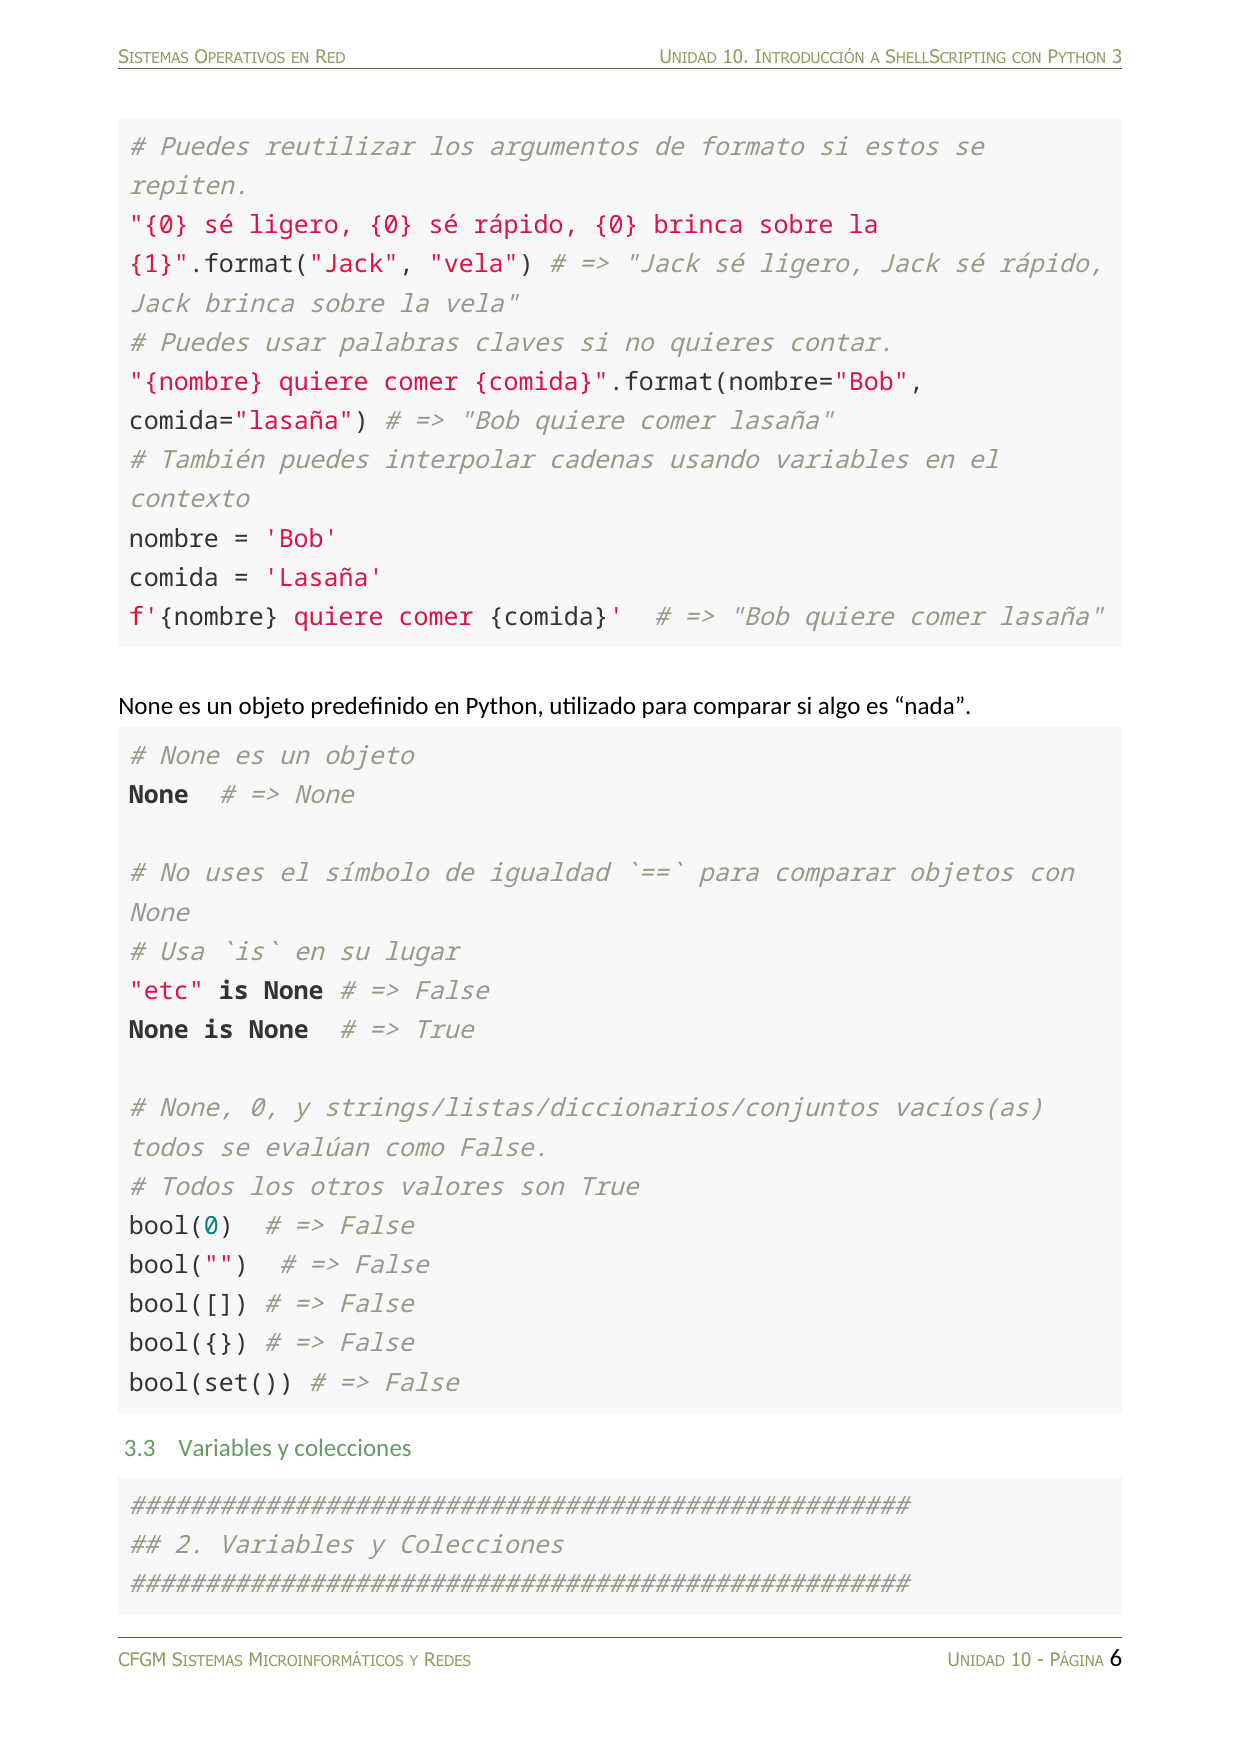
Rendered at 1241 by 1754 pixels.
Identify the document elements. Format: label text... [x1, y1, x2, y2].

table_header #################################################### ## 2. Variables y Colecciones #################################################### [118, 1477, 1122, 1615]
table_header # None es un objeto None # => None # No uses el símbolo de igualdad `==` para comparar objetos con None # Usa `is` en su lugar "etc" is None # => False None is None # => True # None, 0, y strings/listas/diccionarios/conjuntos vacíos(as) todos se evalúan como False. # Todos los otros valores son True bool(0) # => False bool("") # => False bool([]) # => False bool({}) # => False bool(set()) # => False [118, 727, 1122, 1413]
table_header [118, 118, 1122, 647]
subtitle Variables y colecciones [118, 1432, 1122, 1462]
text None es un objeto predefinido en Python, utilizado para comparar si algo es “nada”. [118, 690, 1122, 721]
